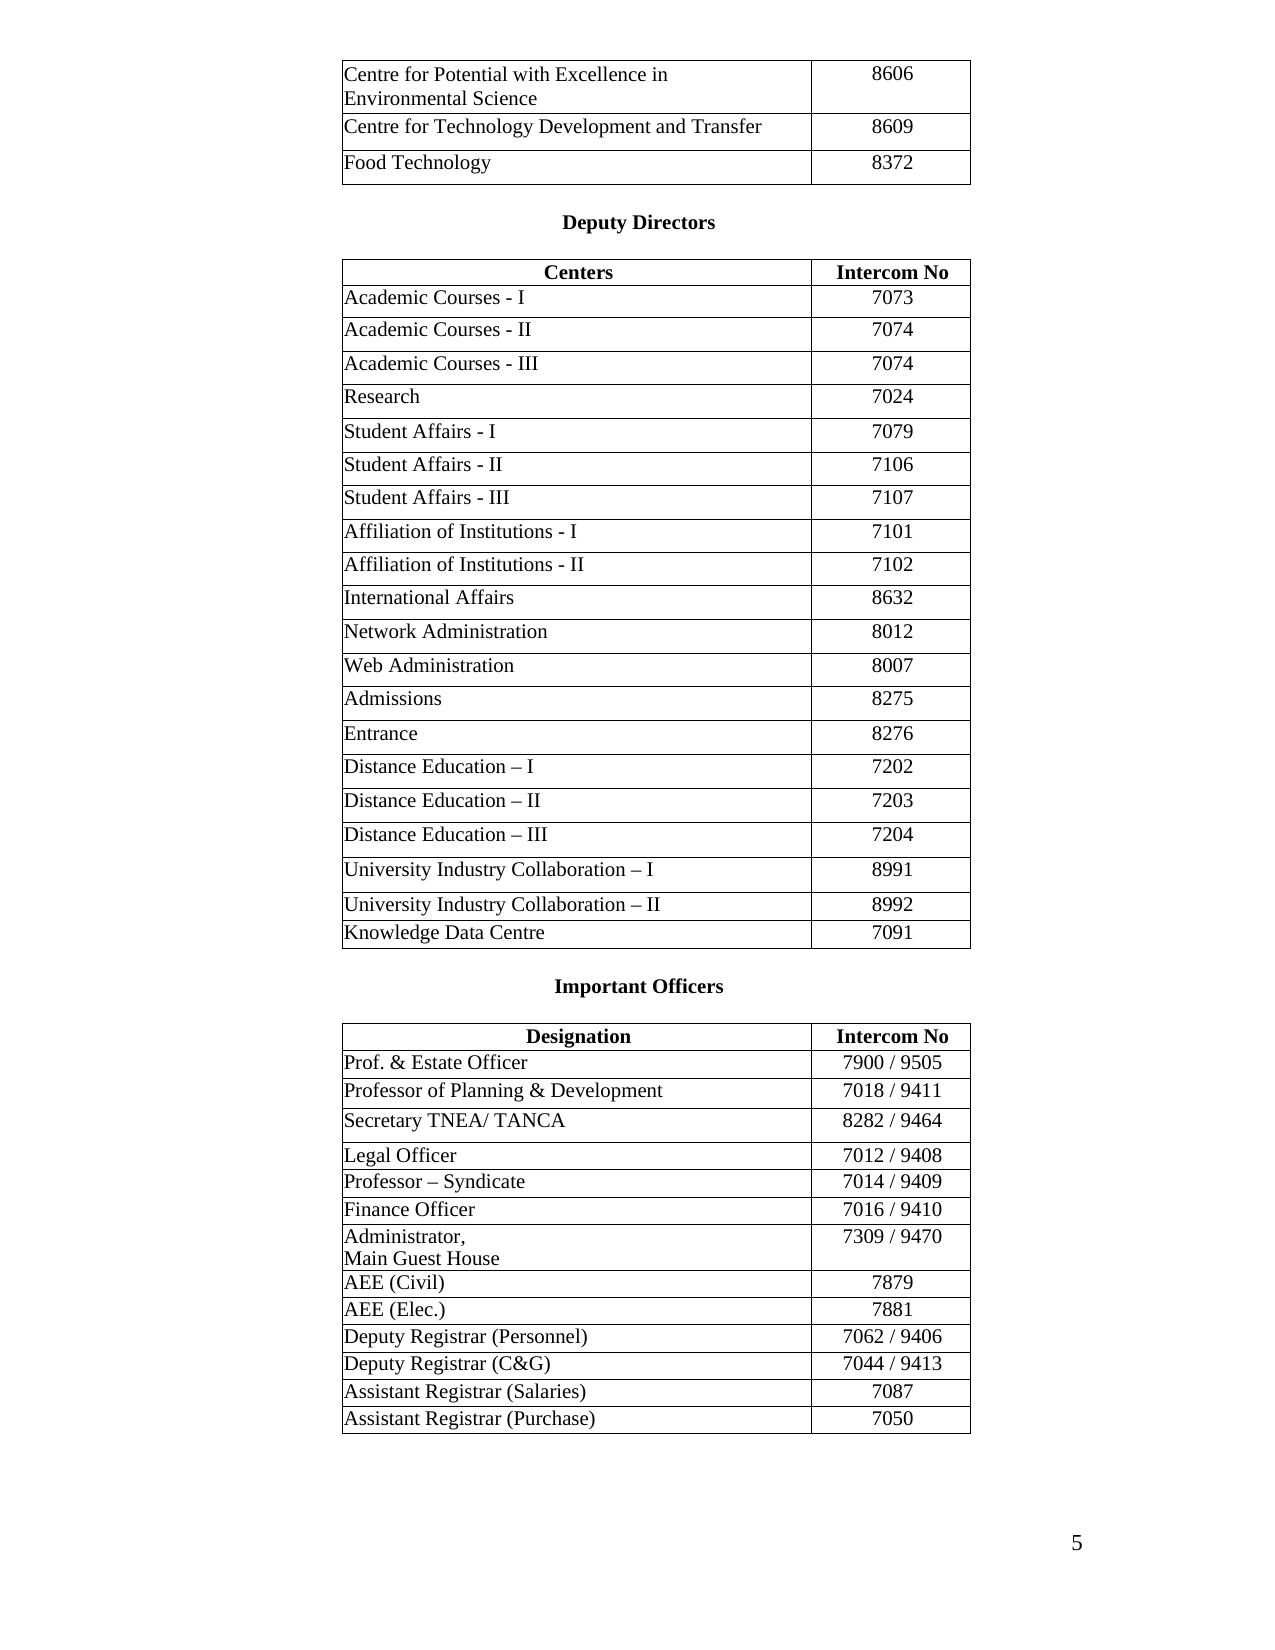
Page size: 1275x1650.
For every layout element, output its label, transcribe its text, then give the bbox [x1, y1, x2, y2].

table_cell Admissions [343, 687, 811, 720]
table_cell 7102 [812, 553, 970, 585]
table_header Intercom No [812, 260, 970, 285]
table_cell 7044 / 9413 [812, 1353, 970, 1379]
table_cell Academic Courses - I [343, 286, 811, 317]
table_cell 7879 [812, 1271, 970, 1297]
table_cell 8372 [812, 151, 970, 184]
table_cell 7012 / 9408 [812, 1143, 970, 1169]
table_cell University Industry Collaboration – II [343, 893, 811, 920]
table_cell 8992 [812, 893, 970, 920]
table_cell 8012 [812, 620, 970, 653]
table_cell 7016 / 9410 [812, 1198, 970, 1224]
table_cell 7079 [812, 419, 970, 452]
table_cell 8007 [812, 654, 970, 686]
table_cell Entrance [343, 721, 811, 754]
table_cell Web Administration [343, 654, 811, 686]
table_cell 7202 [812, 755, 970, 788]
table_cell 7050 [812, 1407, 970, 1433]
table_cell Academic Courses - II [343, 318, 811, 351]
table_cell Knowledge Data Centre [343, 921, 811, 948]
table_cell Network Administration [343, 620, 811, 653]
table_cell Food Technology [343, 151, 811, 184]
table_header Designation [343, 1024, 811, 1050]
table_cell 8282 / 9464 [812, 1109, 970, 1142]
table_cell Professor of Planning & Development [343, 1079, 811, 1108]
table_cell 7101 [812, 520, 970, 552]
table_cell 7018 / 9411 [812, 1079, 970, 1108]
table_cell Centre for Technology Development and Transfer [343, 114, 811, 149]
table_cell 8275 [812, 687, 970, 720]
table_header Centre for Potential with Excellence in Environmental Science [343, 61, 811, 113]
table_cell 7204 [812, 823, 970, 857]
table_cell 7106 [812, 453, 970, 484]
table_cell Secretary TNEA/ TANCA [343, 1109, 811, 1142]
table_cell Distance Education – I [343, 755, 811, 788]
table_cell University Industry Collaboration – I [343, 858, 811, 892]
table_cell 7062 / 9406 [812, 1325, 970, 1351]
table_cell 7091 [812, 921, 970, 948]
table_cell Deputy Registrar (C&G) [343, 1353, 811, 1379]
table_cell 8609 [812, 114, 970, 149]
table_cell 7087 [812, 1380, 970, 1406]
table_cell International Affairs [343, 586, 811, 619]
table_header 8606 [812, 61, 970, 113]
table_cell 7073 [812, 286, 970, 317]
table_cell Finance Officer [343, 1198, 811, 1224]
table_header Intercom No [812, 1024, 970, 1050]
table_cell AEE (Elec.) [343, 1298, 811, 1324]
table_cell Distance Education – III [343, 823, 811, 857]
table_header Centers [343, 260, 811, 285]
table_cell 7309 / 9470 [812, 1225, 970, 1270]
table_cell Deputy Registrar (Personnel) [343, 1325, 811, 1351]
table_cell AEE (Civil) [343, 1271, 811, 1297]
table_cell 8991 [812, 858, 970, 892]
table_cell 8632 [812, 586, 970, 619]
table_cell Academic Courses - III [343, 352, 811, 384]
table_cell 7900 / 9505 [812, 1051, 970, 1077]
table_cell Research [343, 385, 811, 418]
table_cell 8276 [812, 721, 970, 754]
table_cell 7107 [812, 486, 970, 518]
table_cell Student Affairs - II [343, 453, 811, 484]
table_cell Student Affairs - I [343, 419, 811, 452]
text Deputy Directors [231, 209, 1047, 234]
table_cell 7014 / 9409 [812, 1170, 970, 1197]
table_cell Assistant Registrar (Salaries) [343, 1380, 811, 1406]
table_cell Affiliation of Institutions - II [343, 553, 811, 585]
table_cell Professor – Syndicate [343, 1170, 811, 1197]
table_cell 7024 [812, 385, 970, 418]
table_cell Prof. & Estate Officer [343, 1051, 811, 1077]
table_cell Administrator, Main Guest House [343, 1225, 811, 1270]
text Important Officers [231, 974, 1047, 998]
table_cell Distance Education – II [343, 789, 811, 822]
table_cell 7074 [812, 352, 970, 384]
table_cell Assistant Registrar (Purchase) [343, 1407, 811, 1433]
table_cell 7074 [812, 318, 970, 351]
table_cell 7203 [812, 789, 970, 822]
table_cell 7881 [812, 1298, 970, 1324]
table_cell Affiliation of Institutions - I [343, 520, 811, 552]
table_cell Student Affairs - III [343, 486, 811, 518]
table_cell Legal Officer [343, 1143, 811, 1169]
